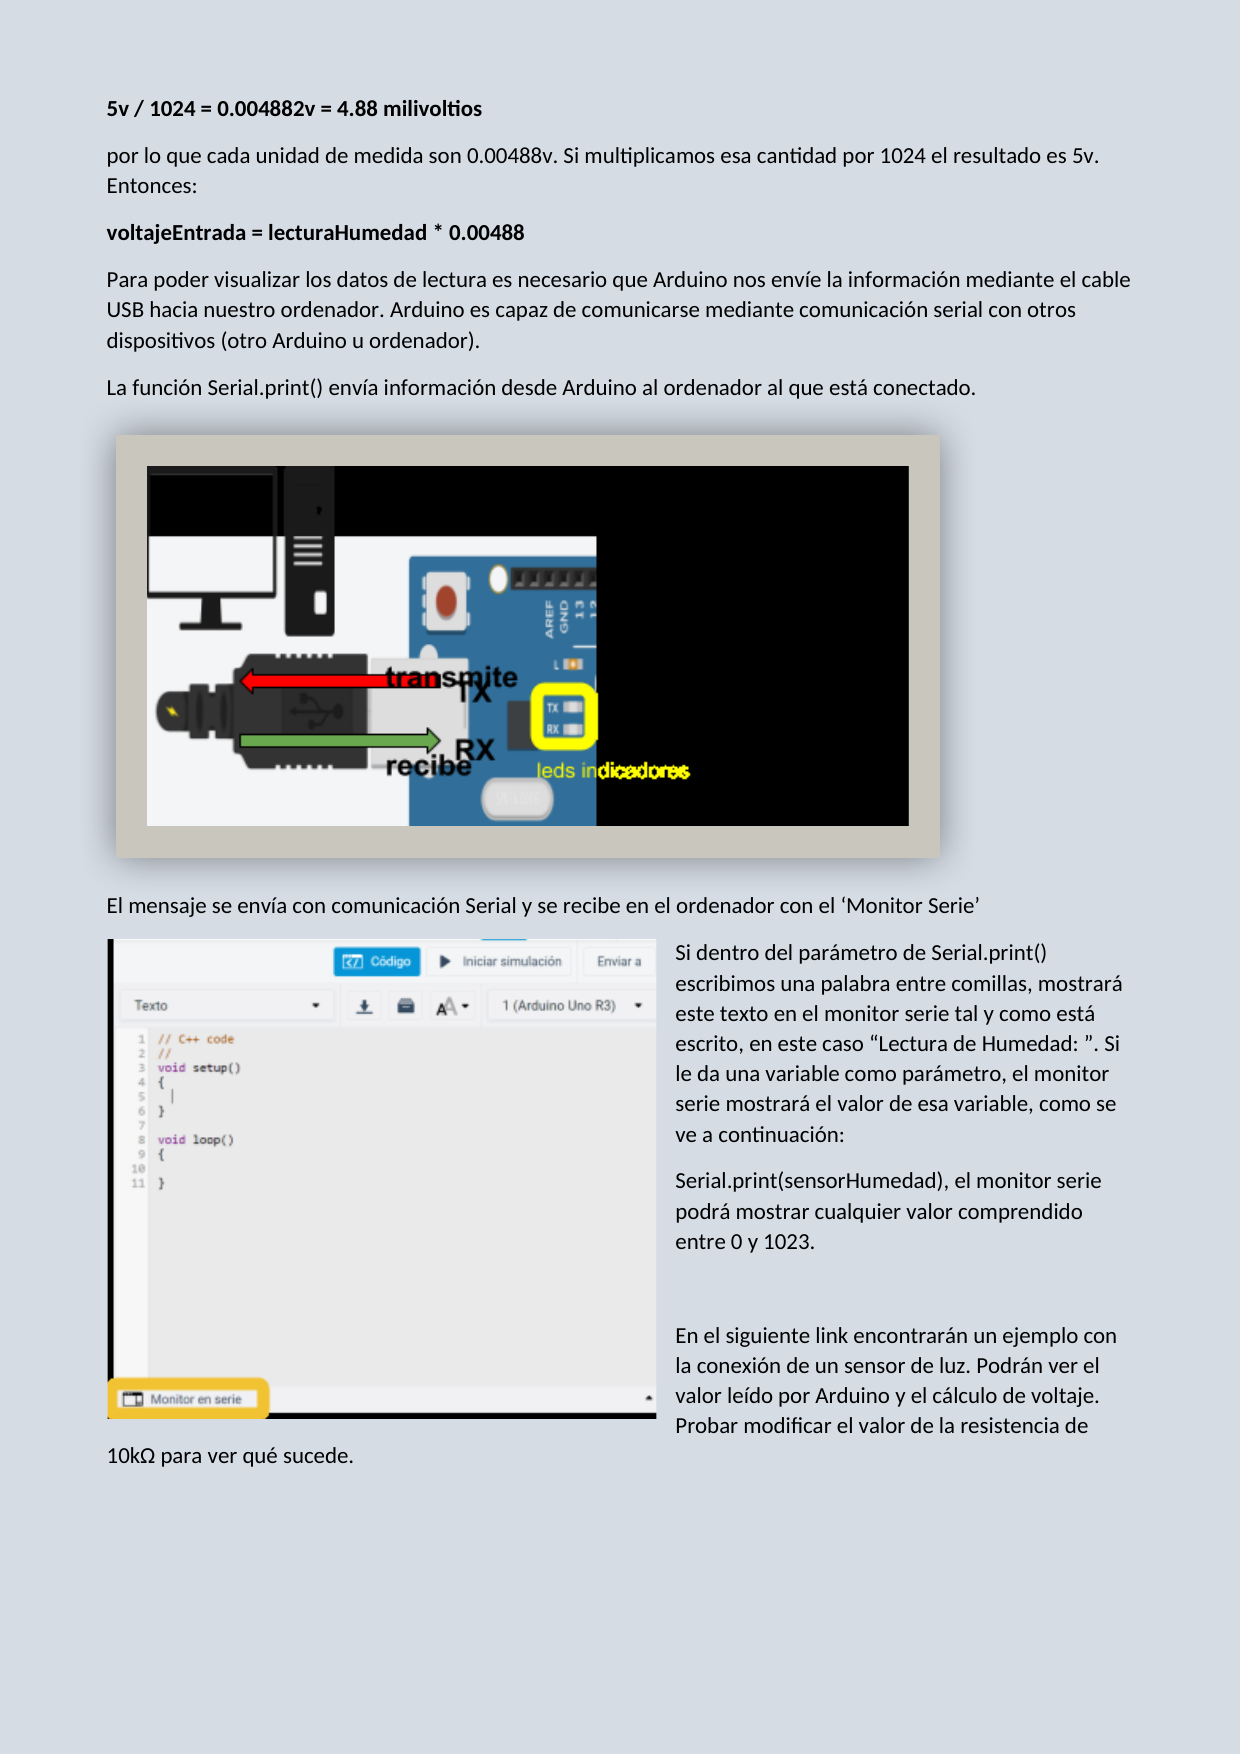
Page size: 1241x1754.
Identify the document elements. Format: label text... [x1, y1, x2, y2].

text Para poder visualizar los datos de lectura es necesario que Arduino nos envíe la información mediante el cable USB hacia nuestro ordenador. Arduino es capaz de comunicarse mediante comunicación serial con otros dispositivos (otro Arduino u ordenador). [106, 265, 1134, 354]
text por lo que cada unidad de medida son 0.00488v. Si multiplicamos esa cantidad por 1024 el resultado es 5v. Entonces: [106, 141, 1134, 199]
text Serial.print(sensorHumedad), el monitor serie podrá mostrar cualquier valor comprendido entre 0 y 1023. [657, 1167, 1134, 1255]
text voltajeEntrada = lecturaHumedad * 0.00488 [106, 218, 1134, 246]
text En el siguiente link encontrarán un ejemplo con la conexión de un sensor de luz. Podrán ver el valor leído por Arduino y el cálculo de voltaje. Probar modificar el valor de la resistencia de 10kΩ para ver qué sucede. [106, 1321, 1134, 1469]
text 5v / 1024 = 0.004882v = 4.88 milivoltios [106, 94, 1134, 122]
text La función Serial.print() envía información desde Arduino al ordenador al que está conectado. [106, 373, 1134, 401]
text El mensaje se envía con comunicación Serial y se recibe en el ordenador con el ‘Monitor Serie’ [106, 892, 1134, 919]
text Si dentro del parámetro de Serial.print() escribimos una palabra entre comillas, mostrará este texto en el monitor serie tal y como está escrito, en este caso “Lectura de Humedad: ”. Si le da una variable como parámetro, el monitor serie mostrará el valor de esa variable, como se ve a continuación: [106, 938, 1134, 1148]
